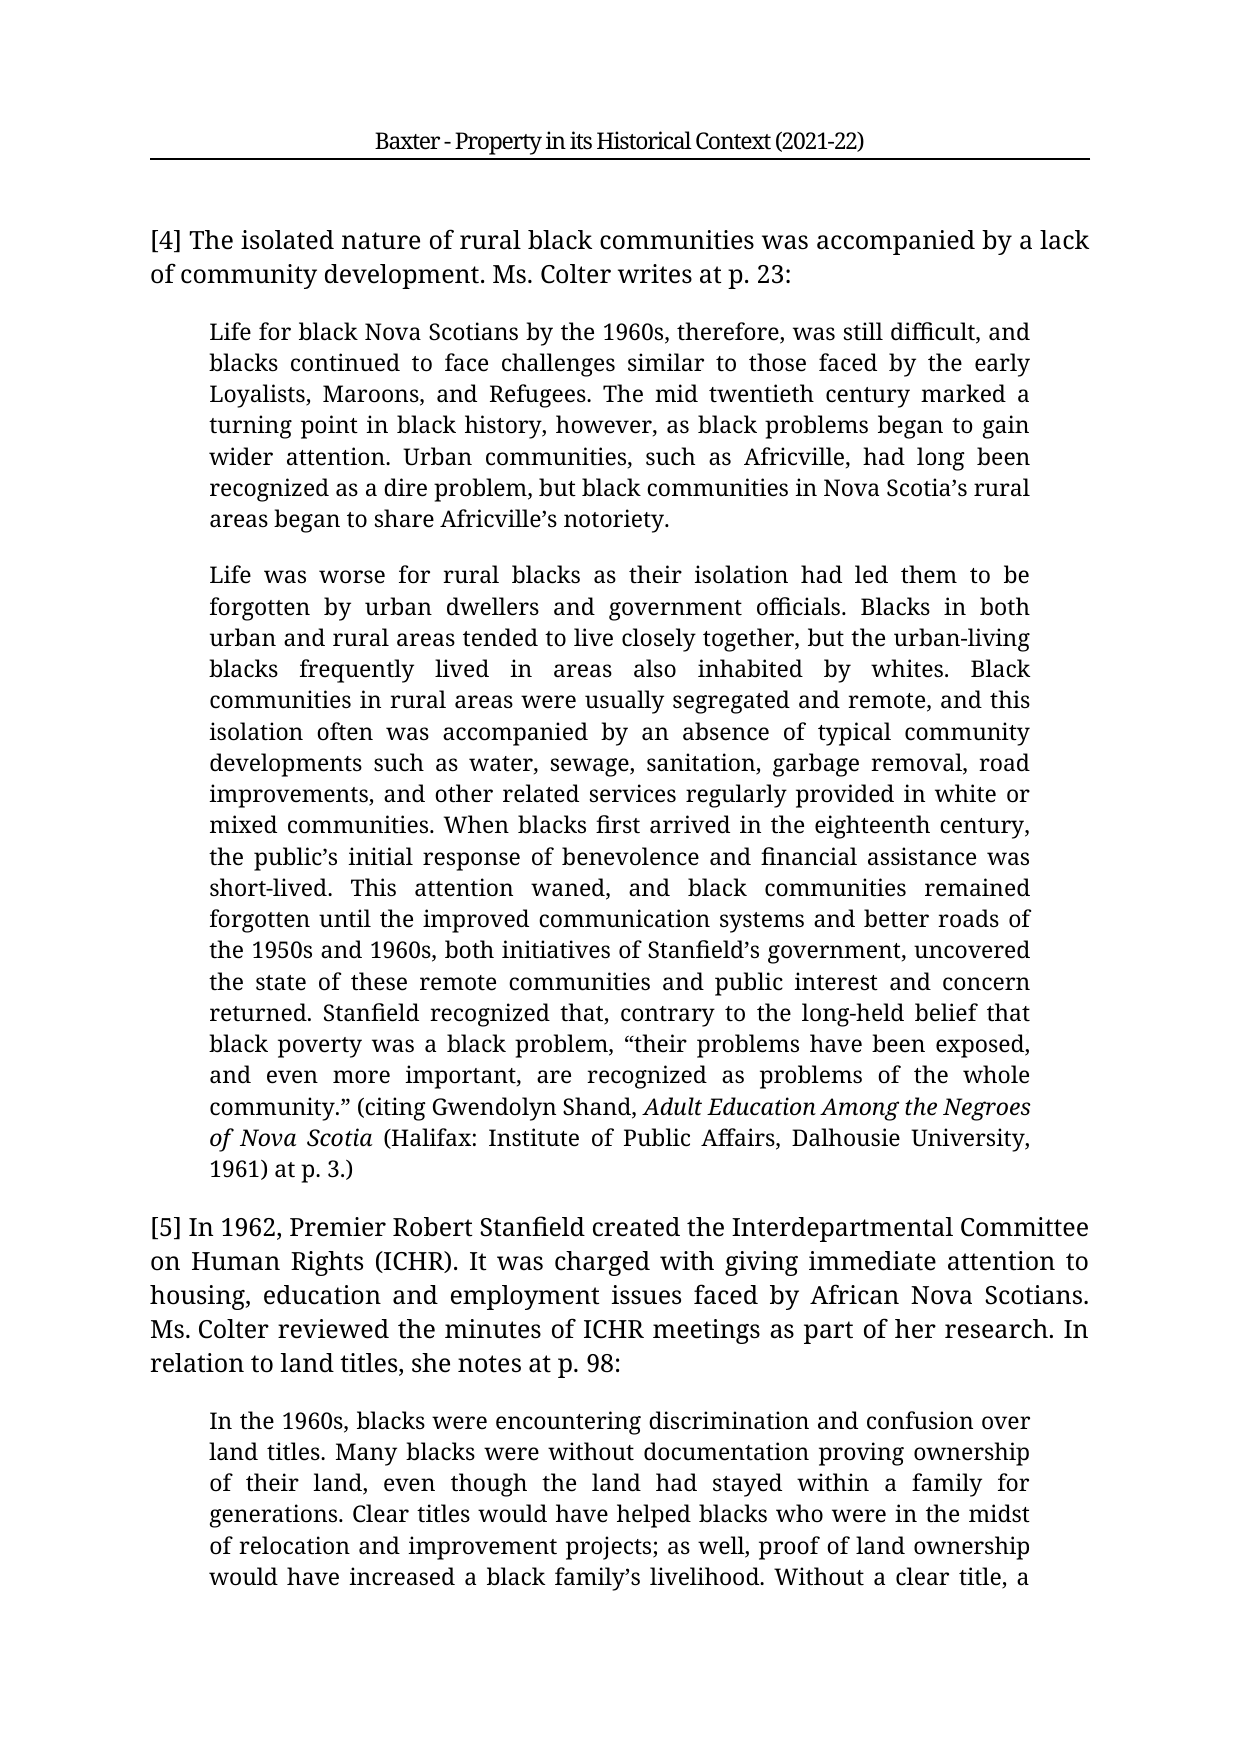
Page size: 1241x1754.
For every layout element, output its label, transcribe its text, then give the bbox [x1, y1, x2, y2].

text [4] The isolated nature of rural black communities was accompanied by a lack of community development. Ms. Colter writes at p. 23: [150, 222, 1090, 291]
text [5] In 1962, Premier Robert Stanfield created the Interdepartmental Committee on Human Rights (ICHR). It was charged with giving immediate attention to housing, education and employment issues faced by African Nova Scotians. Ms. Colter reviewed the minutes of ICHR meetings as part of her research. In relation to land titles, she notes at p. 98: [150, 1209, 1090, 1379]
text Life for black Nova Scotians by the 1960s, therefore, was still difficult, and blacks continued to face challenges similar to those faced by the early Loyalists, Maroons, and Refugees. The mid twentieth century marked a turning point in black history, however, as black problems began to gain wider attention. Urban communities, such as Africville, had long been recognized as a dire problem, but black communities in Nova Scotia’s rural areas began to share Africville’s notoriety. [209, 316, 1031, 534]
text Life was worse for rural blacks as their isolation had led them to be forgotten by urban dwellers and government officials. Blacks in both urban and rural areas tended to live closely together, but the urban-living blacks frequently lived in areas also inhabited by whites. Black communities in rural areas were usually segregated and remote, and this isolation often was accompanied by an absence of typical community developments such as water, sewage, sanitation, garbage removal, road improvements, and other related services regularly provided in white or mixed communities. When blacks first arrived in the eighteenth century, the public’s initial response of benevolence and financial assistance was short-lived. This attention waned, and black communities remained forgotten until the improved communication systems and better roads of the 1950s and 1960s, both initiatives of Stanfield’s government, uncovered the state of these remote communities and public interest and concern returned. Stanfield recognized that, contrary to the long-held belief that black poverty was a black problem, “their problems have been exposed, and even more important, are recognized as problems of the whole community.” (citing Gwendolyn Shand, Adult Education Among the Negroes of Nova Scotia (Halifax: Institute of Public Affairs, Dalhousie University, 1961) at p. 3.) [209, 559, 1031, 1184]
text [209, 1404, 1031, 1592]
